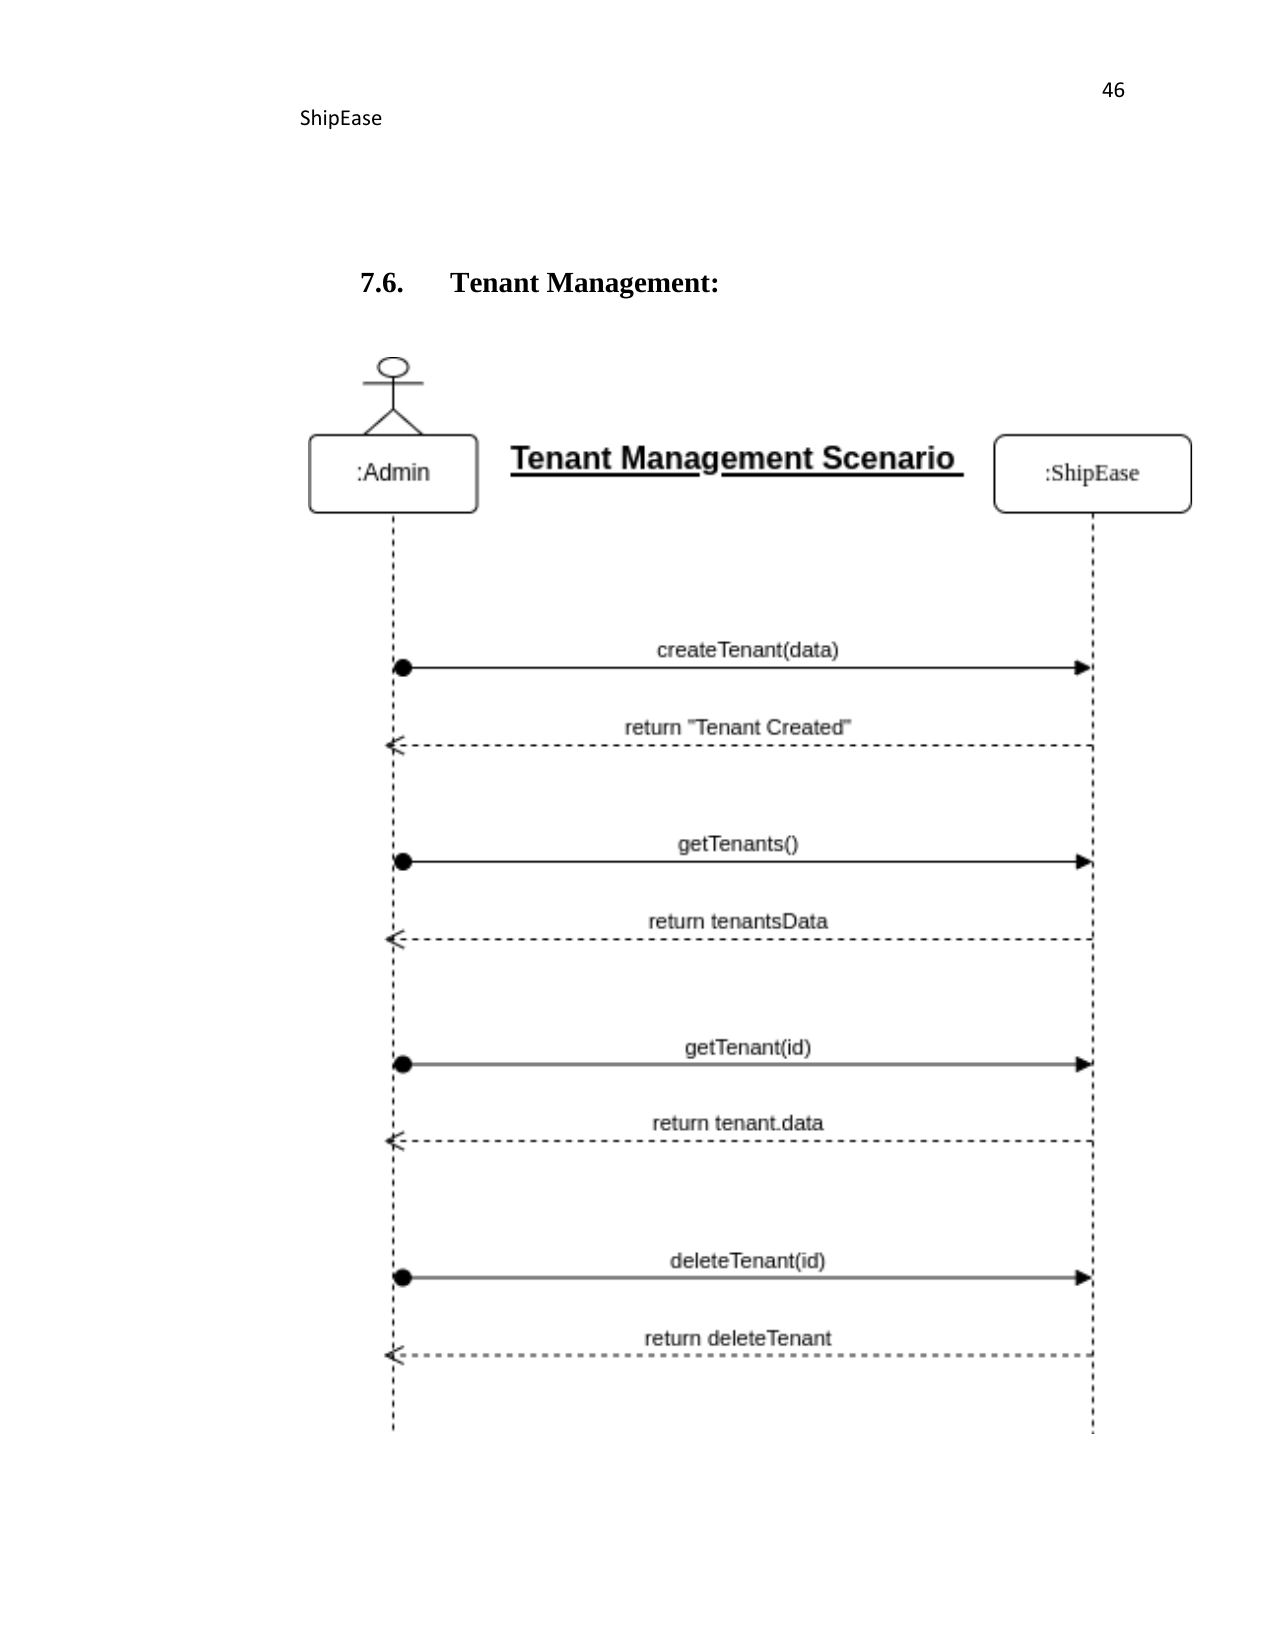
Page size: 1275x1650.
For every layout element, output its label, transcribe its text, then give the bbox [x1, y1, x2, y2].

subtitle Tenant Management: [360, 265, 1125, 299]
picture [308, 357, 1193, 1434]
